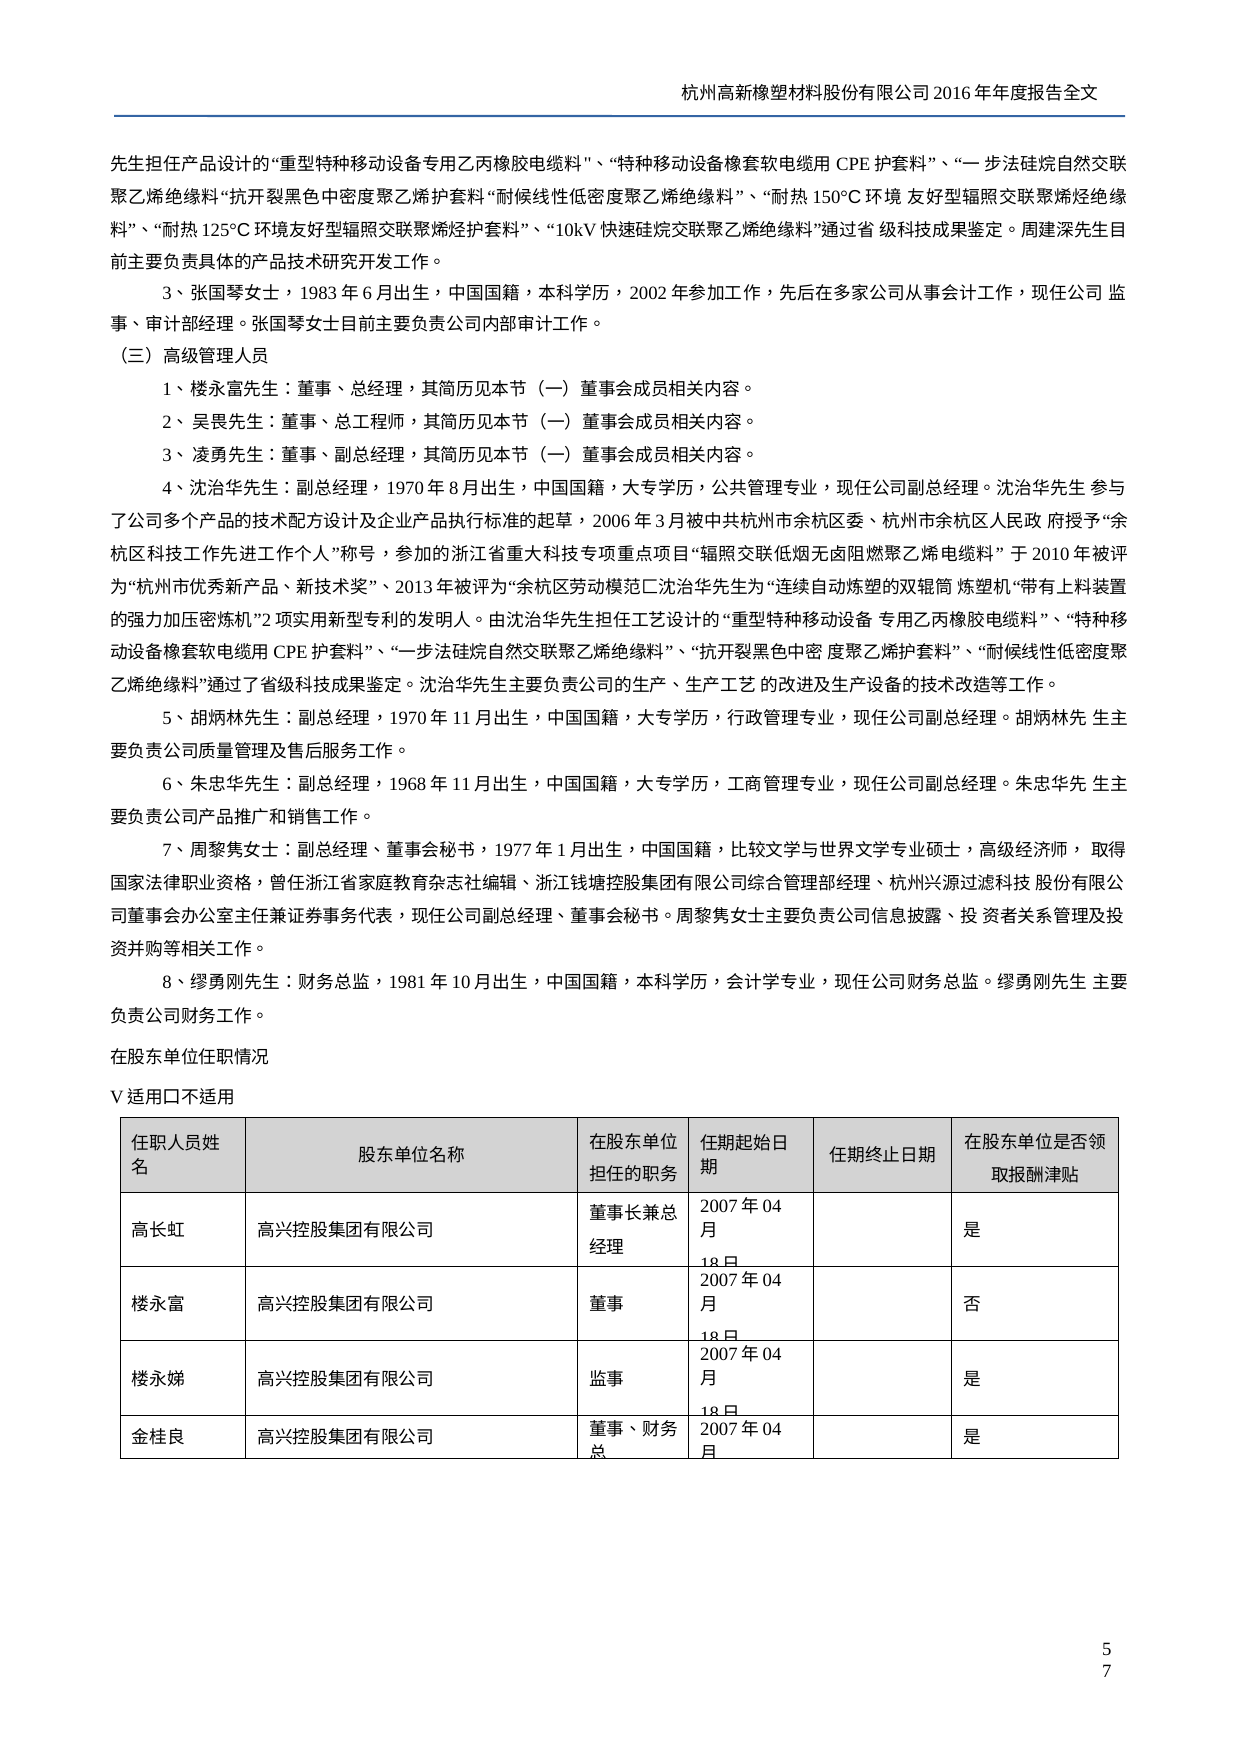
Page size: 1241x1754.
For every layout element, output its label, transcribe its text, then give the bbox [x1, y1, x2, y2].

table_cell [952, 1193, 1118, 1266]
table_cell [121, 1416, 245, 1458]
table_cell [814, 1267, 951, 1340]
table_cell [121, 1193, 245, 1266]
text 2、 吴畏先生：董事、总工程师，其简历见本节（一）董事会成员相关内容。 [110, 402, 1128, 435]
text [110, 144, 1128, 275]
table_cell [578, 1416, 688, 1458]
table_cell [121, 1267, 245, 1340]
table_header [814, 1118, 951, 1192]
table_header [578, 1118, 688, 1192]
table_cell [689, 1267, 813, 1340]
text 5、 胡炳林先生：副总经理，1970年11月出生，中国国籍，大专学历，行政管理专业，现任公司副总经理。胡炳林先 生主要负责公司质量管理及售后服务工作。 [110, 698, 1128, 764]
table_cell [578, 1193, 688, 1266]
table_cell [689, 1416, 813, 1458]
text V适用口不适用 [110, 1083, 1128, 1109]
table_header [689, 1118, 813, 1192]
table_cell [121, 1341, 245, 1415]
text 6、 朱忠华先生：副总经理，1968年11月出生，中国国籍，大专学历，工商管理专业，现任公司副总经理。朱忠华先 生主要负责公司产品推广和销售工作。 [110, 764, 1128, 830]
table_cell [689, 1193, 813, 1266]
text 在股东单位任职情况 [110, 1044, 1128, 1068]
text 8、缪勇刚先生：财务总监，1981年10月出生，中国国籍，本科学历，会计学专业，现任公司财务总监。缪勇刚先生 主要负责公司财务工作。 [110, 962, 1128, 1030]
text 7、 周黎隽女士：副总经理、董事会秘书，1977年1月出生，中国国籍，比较文学与世界文学专业硕士，高级经济师， 取得国家法律职业资格，曾任浙江省家庭教育杂志社编辑、浙江钱塘控股集团有限公司综合管理部经理、杭州兴源过滤科技 股份有限公司董事会办公室主任兼证券事务代表，现任公司副总经理、董事会秘书。周黎隽女士主要负责公司信息披露、投 资者关系管理及投资并购等相关工作。 [110, 830, 1128, 962]
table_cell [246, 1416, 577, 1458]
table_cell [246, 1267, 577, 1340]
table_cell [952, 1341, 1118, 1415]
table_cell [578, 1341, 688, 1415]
text （三）高级管理人员 [110, 336, 1128, 369]
text 4、 沈治华先生：副总经理，1970年8月出生，中国国籍，大专学历，公共管理专业，现任公司副总经理。沈治华先生 参与了公司多个产品的技术配方设计及企业产品执行标准的起草，2006年3月被中共杭州市余杭区委、杭州市余杭区人民政 府授予“余杭区科技工作先进工作个人”称号，参加的浙江省重大科技专项重点项目“辐照交联低烟无卤阻燃聚乙烯电缆料” 于2010年被评为“杭州市优秀新产品、新技术奖”、2013年被评为“余杭区劳动模范匚沈治华先生为“连续自动炼塑的双辊筒 炼塑机“带有上料装置的强力加压密炼机”2项实用新型专利的发明人。由沈治华先生担任工艺设计的“重型特种移动设备 专用乙丙橡胶电缆料”、“特种移动设备橡套软电缆用CPE护套料”、“一步法硅烷自然交联聚乙烯绝缘料”、“抗开裂黑色中密 度聚乙烯护套料”、“耐候线性低密度聚乙烯绝缘料”通过了省级科技成果鉴定。沈治华先生主要负责公司的生产、生产工艺 的改进及生产设备的技术改造等工作。 [110, 468, 1128, 698]
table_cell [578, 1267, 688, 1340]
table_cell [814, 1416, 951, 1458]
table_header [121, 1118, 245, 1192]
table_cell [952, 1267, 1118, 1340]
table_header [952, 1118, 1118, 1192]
text 3、 凌勇先生：董事、副总经理，其简历见本节（一）董事会成员相关内容。 [110, 435, 1128, 468]
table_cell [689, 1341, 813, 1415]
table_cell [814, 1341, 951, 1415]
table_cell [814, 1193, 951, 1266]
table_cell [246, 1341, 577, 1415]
text 1、 楼永富先生：董事、总经理，其简历见本节（一）董事会成员相关内容。 [110, 369, 1128, 402]
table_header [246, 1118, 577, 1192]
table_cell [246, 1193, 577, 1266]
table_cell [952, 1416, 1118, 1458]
text 3、 张国琴女士，1983年6月出生，中国国籍，本科学历，2002年参加工作，先后在多家公司从事会计工作，现任公司 监事、审计部经理。张国琴女士目前主要负责公司内部审计工作。 [110, 275, 1128, 336]
